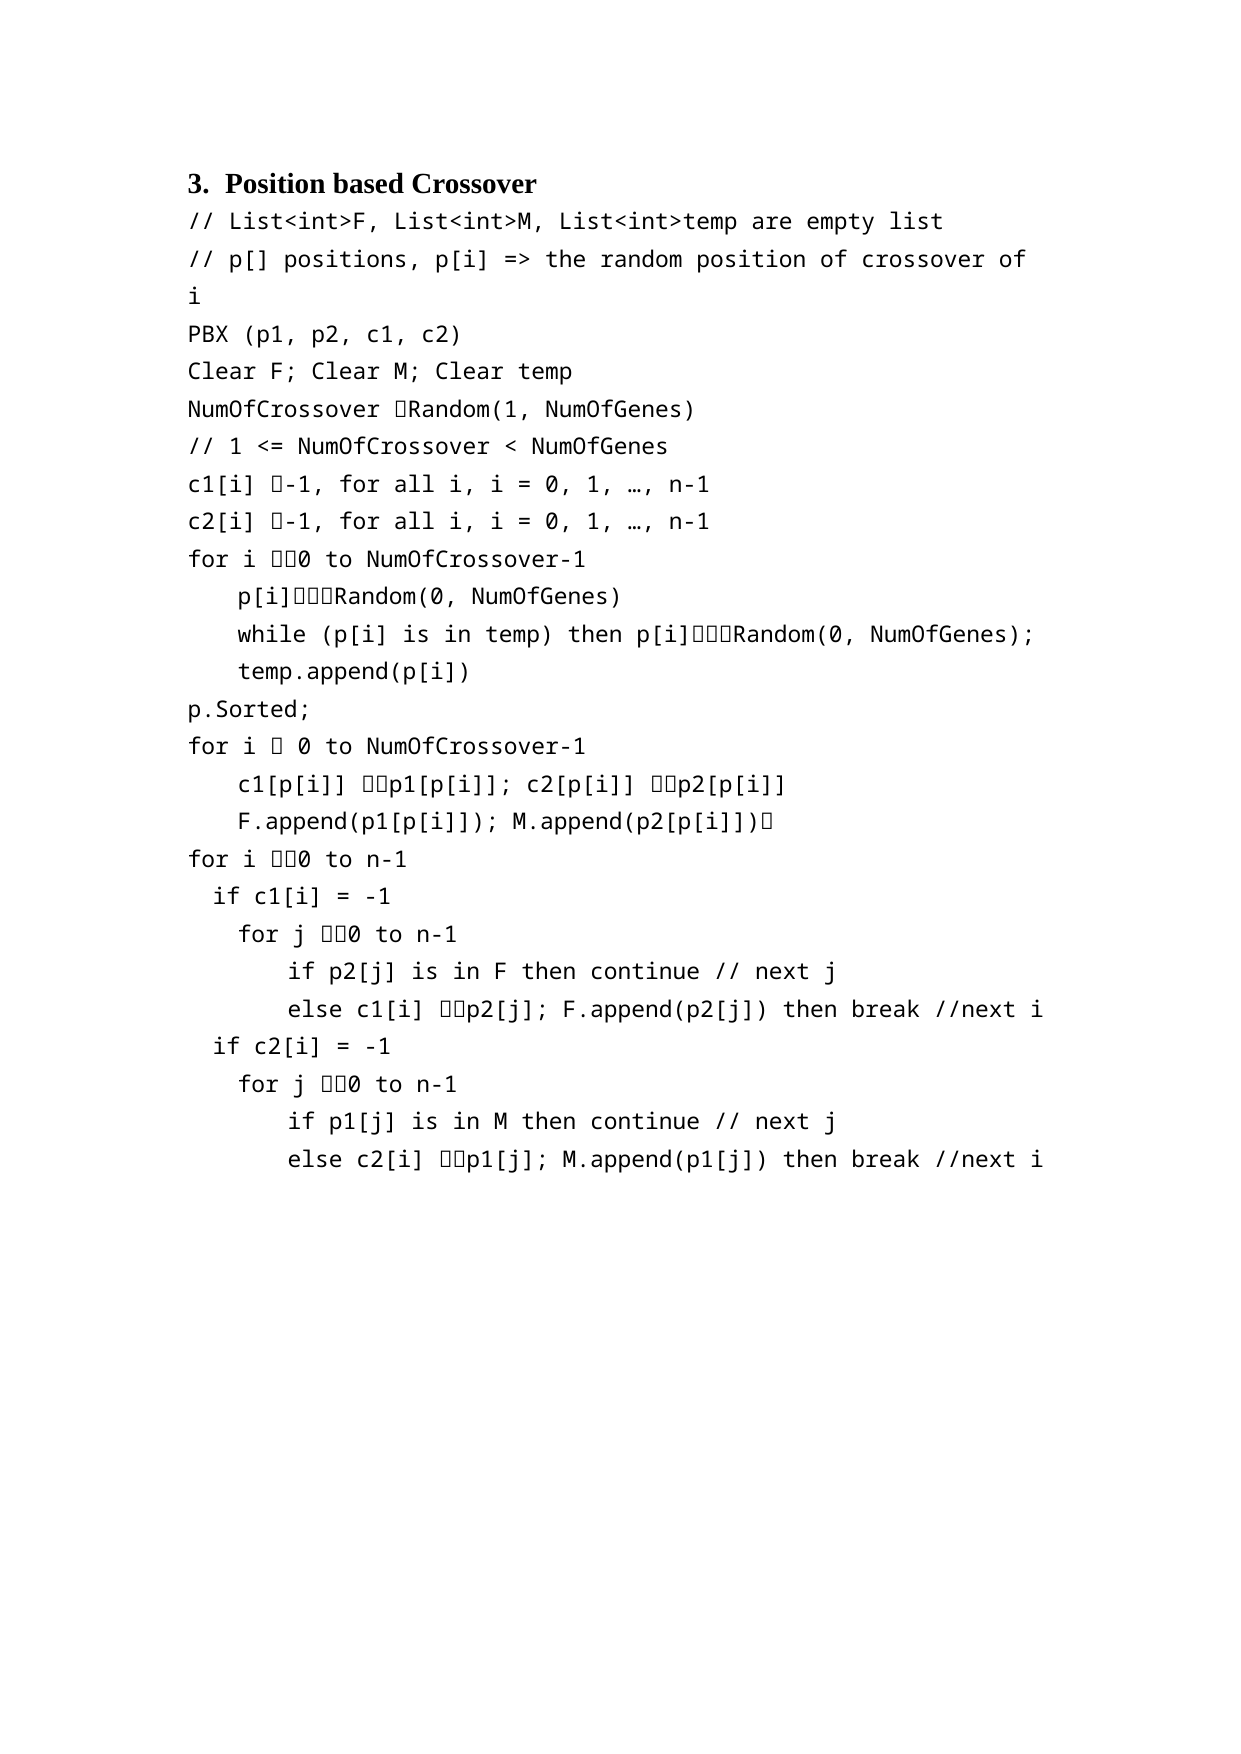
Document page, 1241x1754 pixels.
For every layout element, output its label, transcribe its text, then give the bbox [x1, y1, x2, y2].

text temp.append(p[i]) [187, 652, 1053, 689]
text p.Sorted; [187, 689, 1053, 727]
text // 1 <= NumOfCrossover < NumOfGenes [187, 427, 1053, 464]
text F.append(p1[p[i]]); M.append(p2[p[i]]) [187, 802, 1053, 839]
text // List<int>F, List<int>M, List<int>temp are empty list [187, 202, 1053, 239]
text for j 0 to n-1 [212, 1064, 1053, 1102]
text else c2[i] p1[j]; M.append(p1[j]) then break //next i [212, 1139, 1053, 1177]
text Clear F; Clear M; Clear temp [187, 352, 1053, 389]
text while (p[i] is in temp) then p[i]Random(0, NumOfGenes); [187, 614, 1053, 652]
text NumOfCrossover Random(1, NumOfGenes) [187, 389, 1053, 427]
text if c1[i] = -1 [212, 877, 1053, 914]
text if p1[j] is in M then continue // next j [212, 1102, 1053, 1139]
list Position based Crossover [187, 164, 1053, 202]
text for i 0 to NumOfCrossover-1 [187, 539, 1053, 577]
text p[i]Random(0, NumOfGenes) [187, 577, 1053, 614]
text else c1[i] p2[j]; F.append(p2[j]) then break //next i [212, 989, 1053, 1027]
text for i  0 to NumOfCrossover-1 [187, 727, 1053, 764]
text PBX (p1, p2, c1, c2) [187, 314, 1053, 352]
text c1[p[i]] p1[p[i]]; c2[p[i]] p2[p[i]] [187, 764, 1053, 802]
text c2[i] -1, for all i, i = 0, 1, …, n-1 [187, 502, 1053, 539]
text for i 0 to n-1 [187, 839, 1053, 877]
text if c2[i] = -1 [212, 1027, 1053, 1064]
text // p[] positions, p[i] => the random position of crossover of i [187, 239, 1053, 314]
text c1[i] -1, for all i, i = 0, 1, …, n-1 [187, 464, 1053, 502]
text if p2[j] is in F then continue // next j [212, 952, 1053, 989]
text for j 0 to n-1 [212, 914, 1053, 952]
